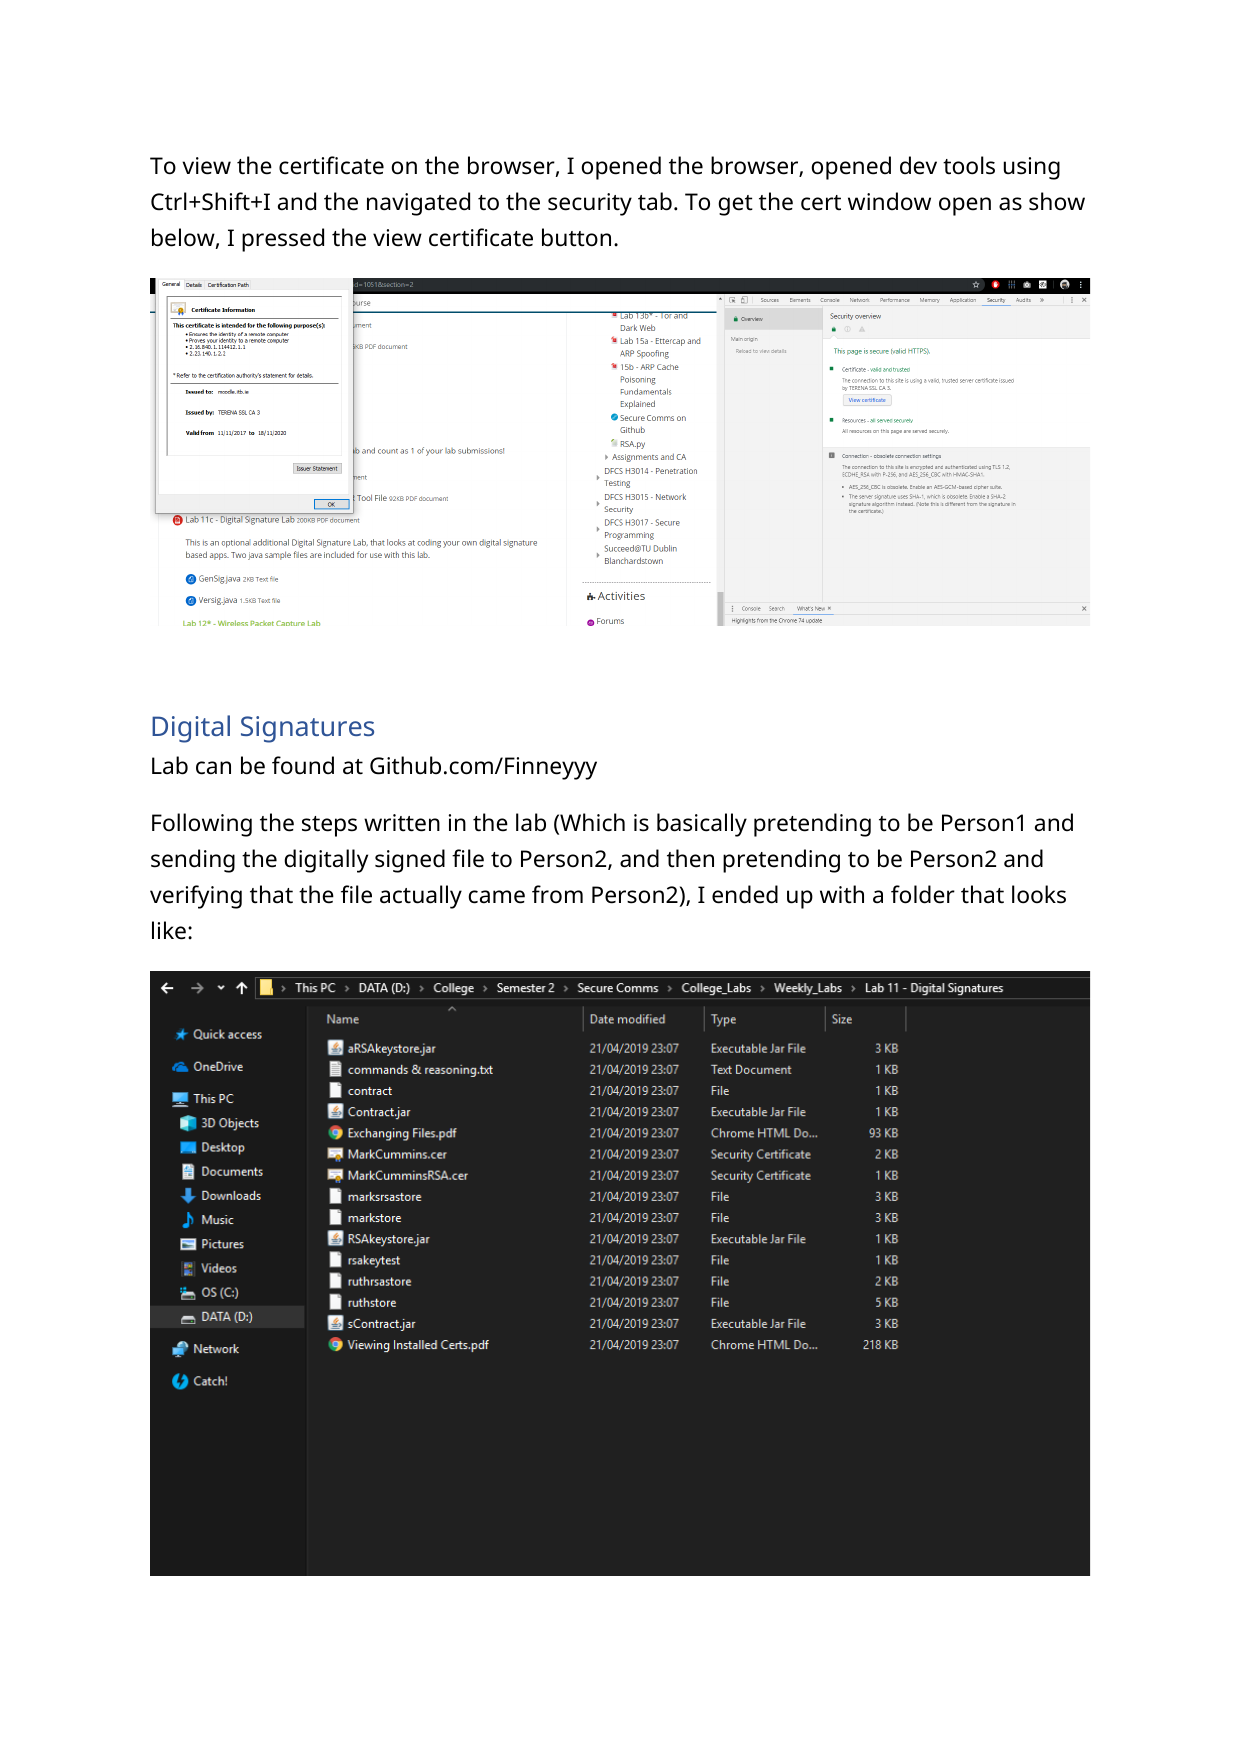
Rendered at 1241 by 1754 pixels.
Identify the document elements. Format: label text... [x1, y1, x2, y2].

text Following the steps written in the lab (Which is basically pretending to be Person1 and sending the digitally signed file to Person2, and then pretending to be Person2 and verifying that the file actually came from Person2), I ended up with a folder that looks like: [150, 807, 1090, 946]
picture [150, 278, 1091, 626]
picture [150, 971, 1091, 1576]
text Lab can be found at Github.com/Finneyyy [150, 750, 1090, 781]
subtitle Digital Signatures [150, 708, 1090, 744]
text To view the certificate on the browser, I opened the browser, opened dev tools using Ctrl+Shift+I and the navigated to the security tab. To get the cert window open as show below, I pressed the view certificate button. [150, 150, 1090, 253]
